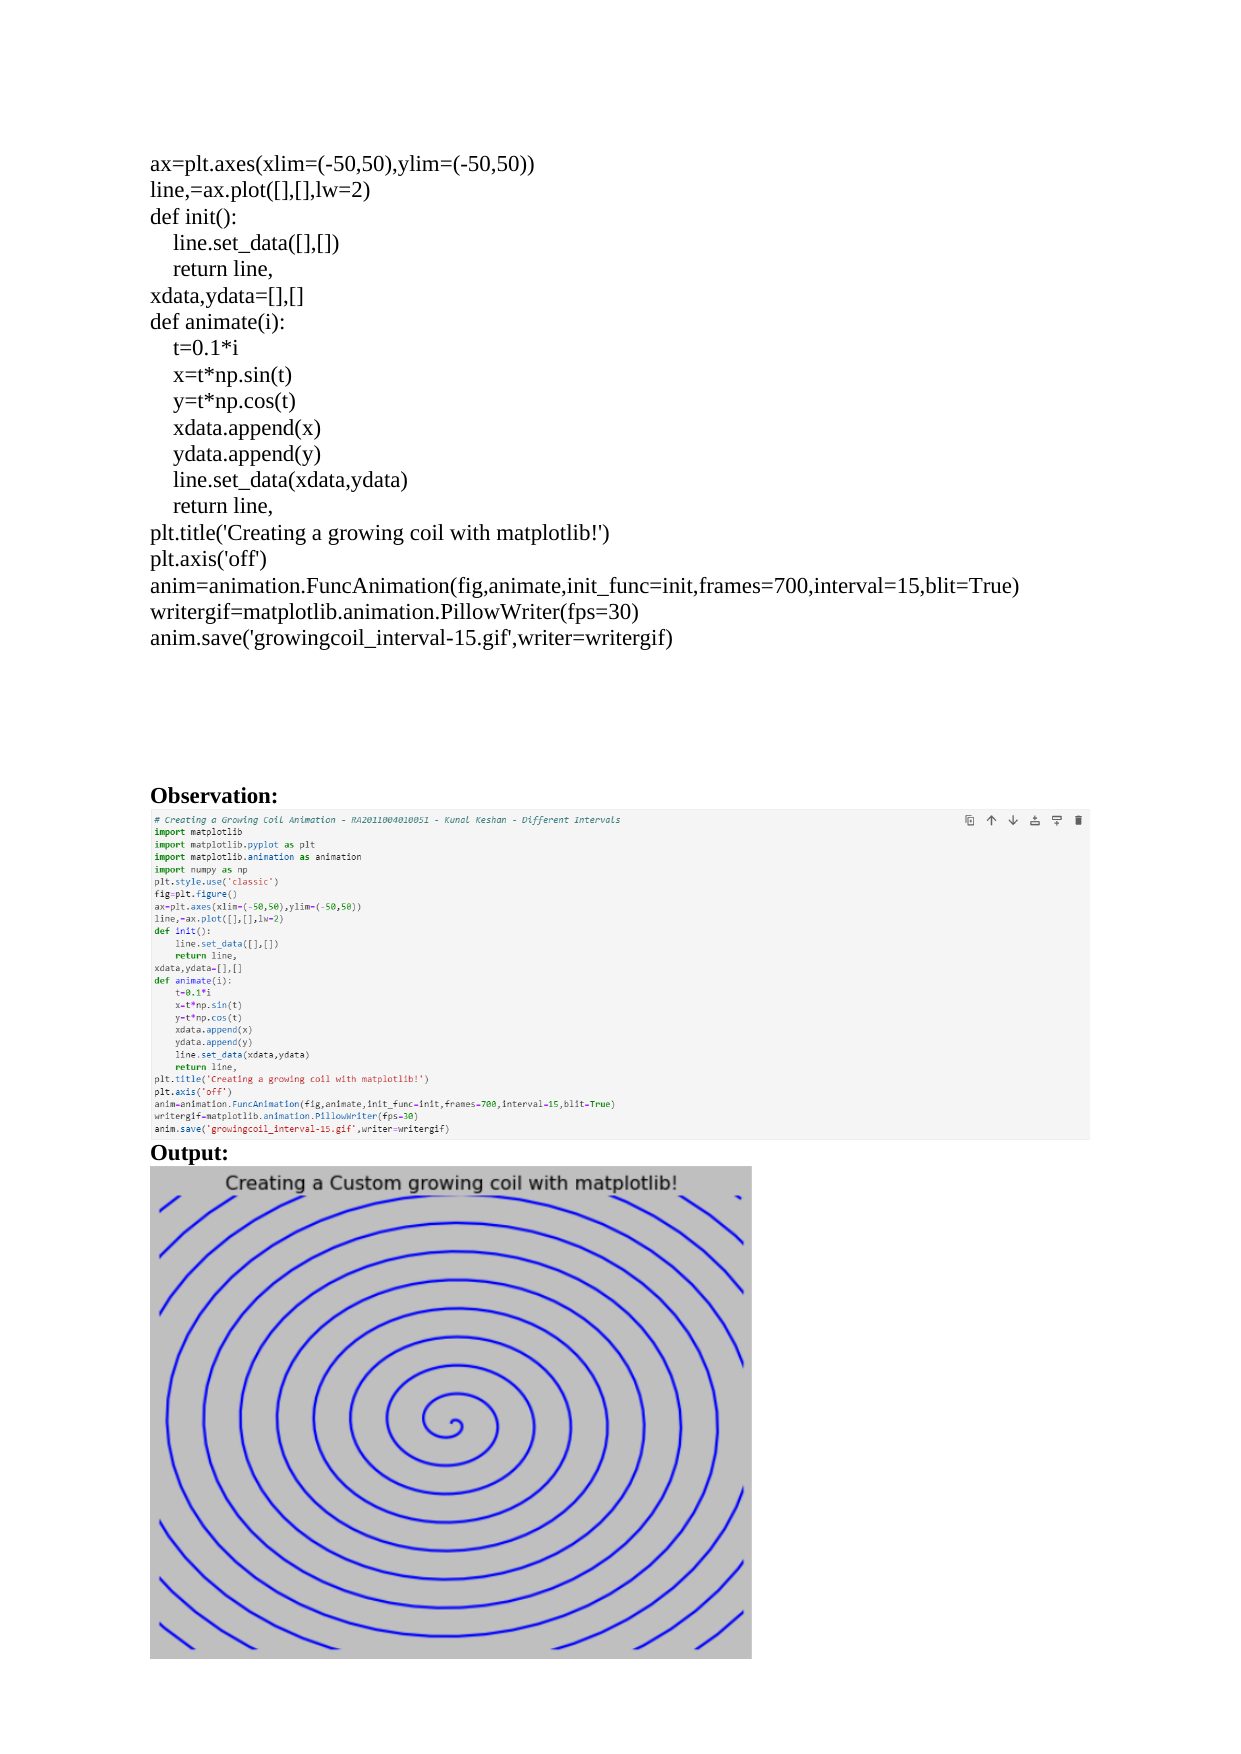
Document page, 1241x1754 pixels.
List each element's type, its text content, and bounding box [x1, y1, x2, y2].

text plt.axis('off') [150, 545, 1090, 572]
text writergif=matplotlib.animation.PillowWriter(fps=30) [150, 598, 1090, 624]
text return line, [150, 255, 1090, 282]
text line,=ax.plot([],[],lw=2) [150, 176, 1090, 203]
text ax=plt.axes(xlim=(-50,50),ylim=(-50,50)) [150, 150, 1090, 176]
text return line, [150, 493, 1090, 519]
text Output: [150, 1140, 1090, 1166]
picture [150, 808, 1091, 1140]
text def animate(i): [150, 308, 1090, 334]
text def init(): [150, 203, 1090, 229]
text Observation: [150, 782, 1090, 808]
text y=t*np.cos(t) [150, 387, 1090, 413]
text plt.title('Creating a growing coil with matplotlib!') [150, 519, 1090, 545]
text line.set_data([],[]) [150, 229, 1090, 255]
text line.set_data(xdata,ydata) [150, 466, 1090, 493]
picture [150, 1165, 754, 1659]
text xdata.append(x) [150, 413, 1090, 440]
text anim.save('growingcoil_interval-15.gif',writer=writergif) [150, 624, 1090, 651]
text anim=animation.FuncAnimation(fig,animate,init_func=init,frames=700,interval=15,blit=True) [150, 572, 1090, 598]
text t=0.1*i [150, 334, 1090, 361]
text xdata,ydata=[],[] [150, 282, 1090, 308]
text ydata.append(y) [150, 440, 1090, 466]
text x=t*np.sin(t) [150, 361, 1090, 387]
